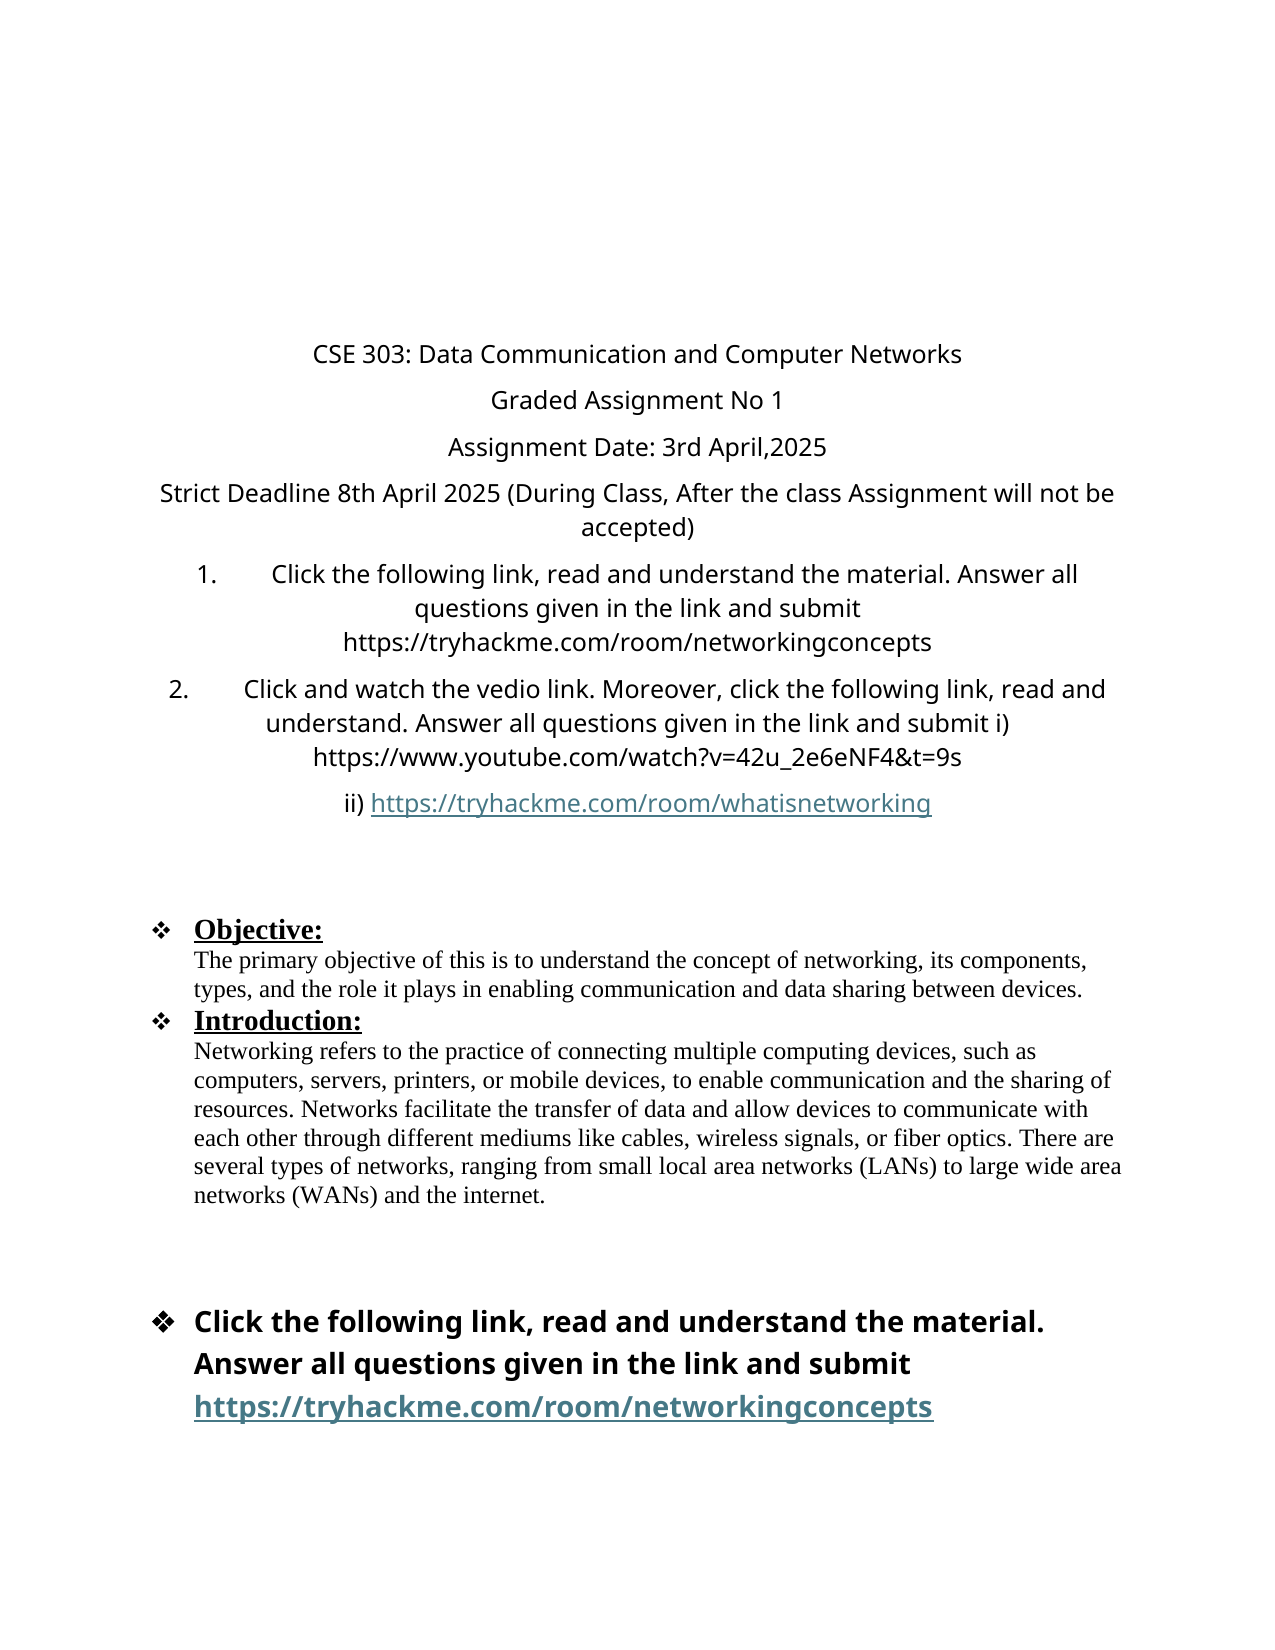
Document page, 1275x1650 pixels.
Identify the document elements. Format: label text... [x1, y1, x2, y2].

list Objective: The primary objective of this is to understand the concept of networking, its components, types, and the role it plays in enabling communication and data sharing between devices. [150, 912, 1125, 1003]
text ii) https://tryhackme.com/room/whatisnetworking [150, 786, 1125, 820]
text 2. Click and watch the vedio link. Moreover, click the following link, read and understand. Answer all questions given in the link and submit i) https://www.youtube.com/watch?v=42u_2e6eNF4&t=9s [150, 671, 1125, 773]
list Click the following link, read and understand the material. Answer all questions given in the link and submit https://tryhackme.com/room/networkingconcepts [150, 1330, 1125, 1455]
text 1. Click the following link, read and understand the material. Answer all questions given in the link and submit https://tryhackme.com/room/networkingconcepts [150, 557, 1125, 659]
text Graded Assignment No 1 [150, 383, 1125, 417]
text Assignment Date: 3rd April,2025 [150, 429, 1125, 463]
list Introduction: Networking refers to the practice of connecting multiple computing devices, such as computers, servers, printers, or mobile devices, to enable communication and the sharing of resources. Networks facilitate the transfer of data and allow devices to communicate with each other through different mediums like cables, wireless signals, or fiber optics. There are several types of networks, ranging from small local area networks (LANs) to large wide area networks (WANs) and the internet. [150, 1032, 1125, 1238]
text CSE 303: Data Communication and Computer Networks [150, 336, 1125, 370]
text Strict Deadline 8th April 2025 (During Class, After the class Assignment will not be accepted) [150, 476, 1125, 544]
